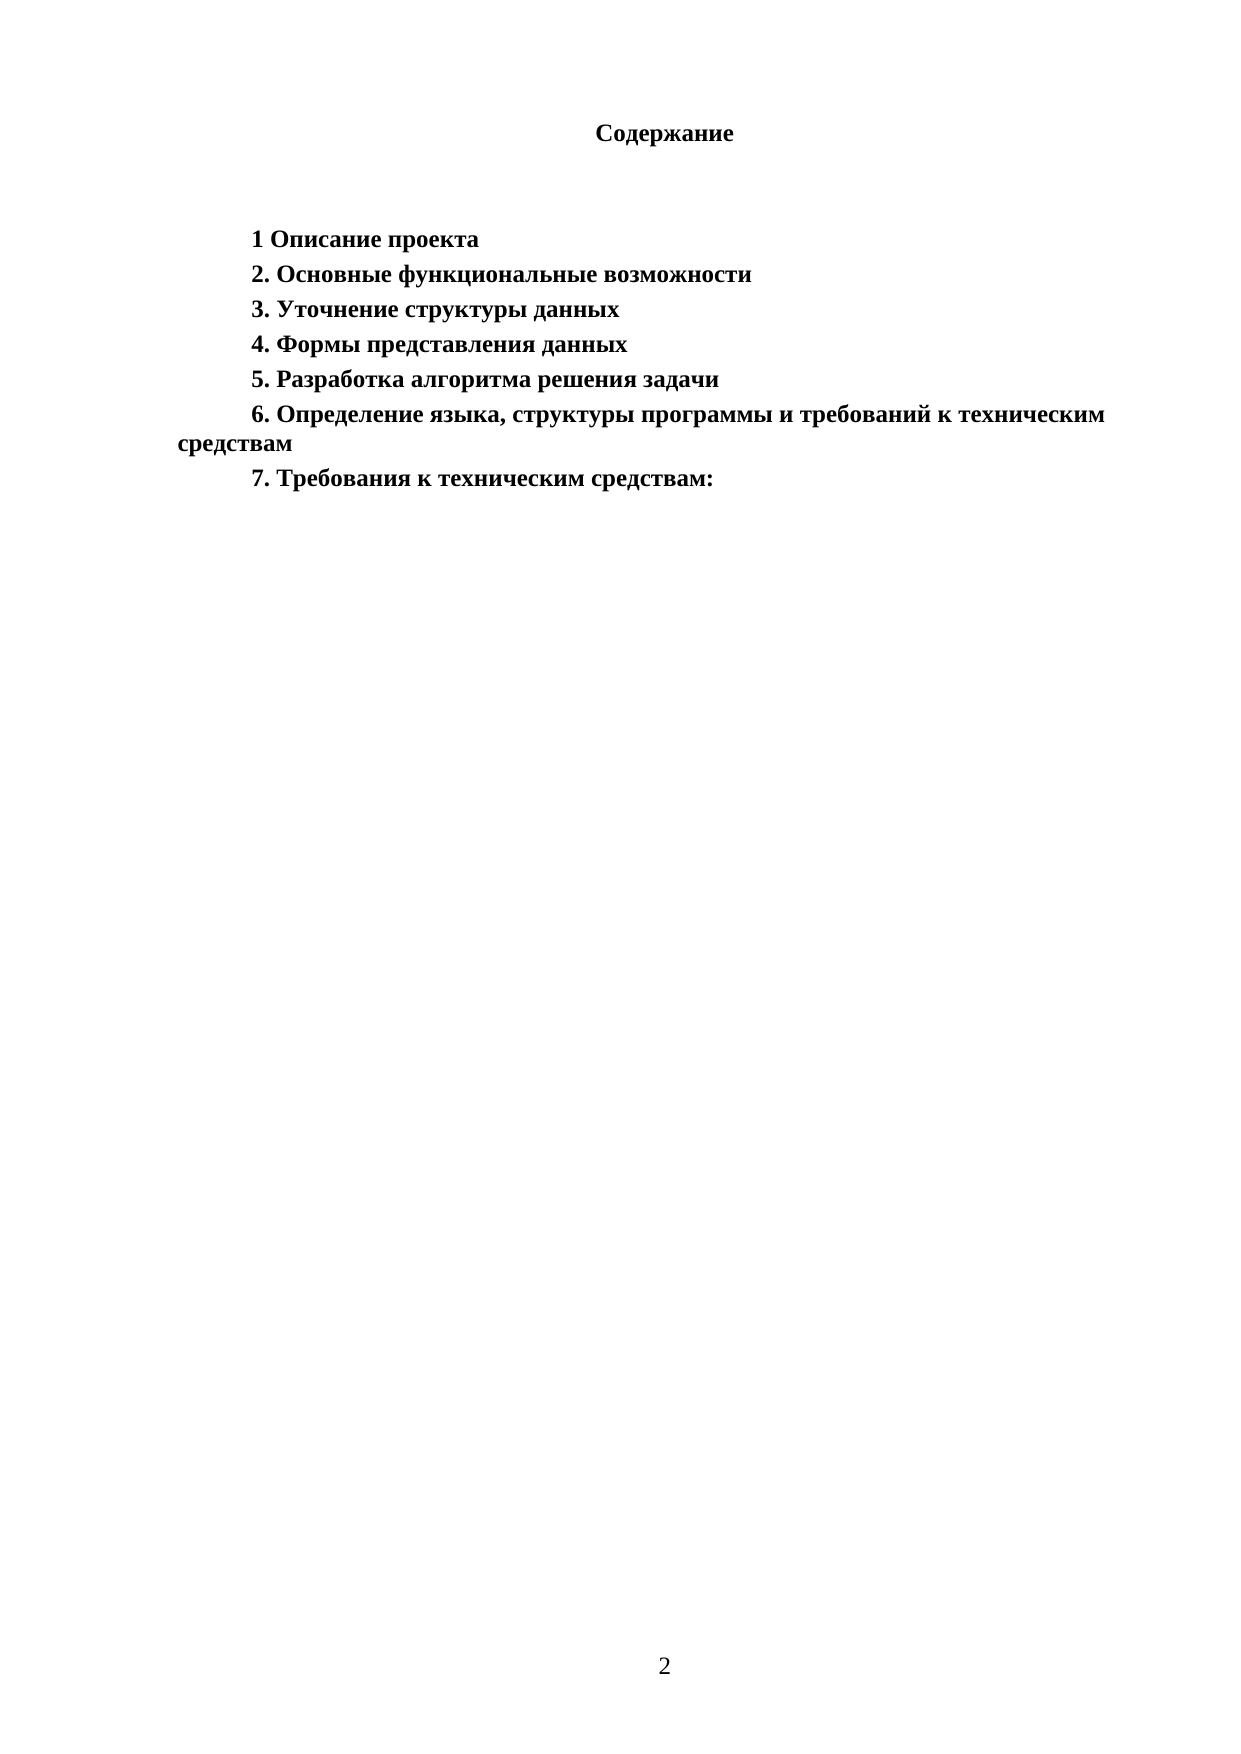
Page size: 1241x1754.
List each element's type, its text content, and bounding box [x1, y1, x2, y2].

text Содержание [177, 118, 1152, 147]
